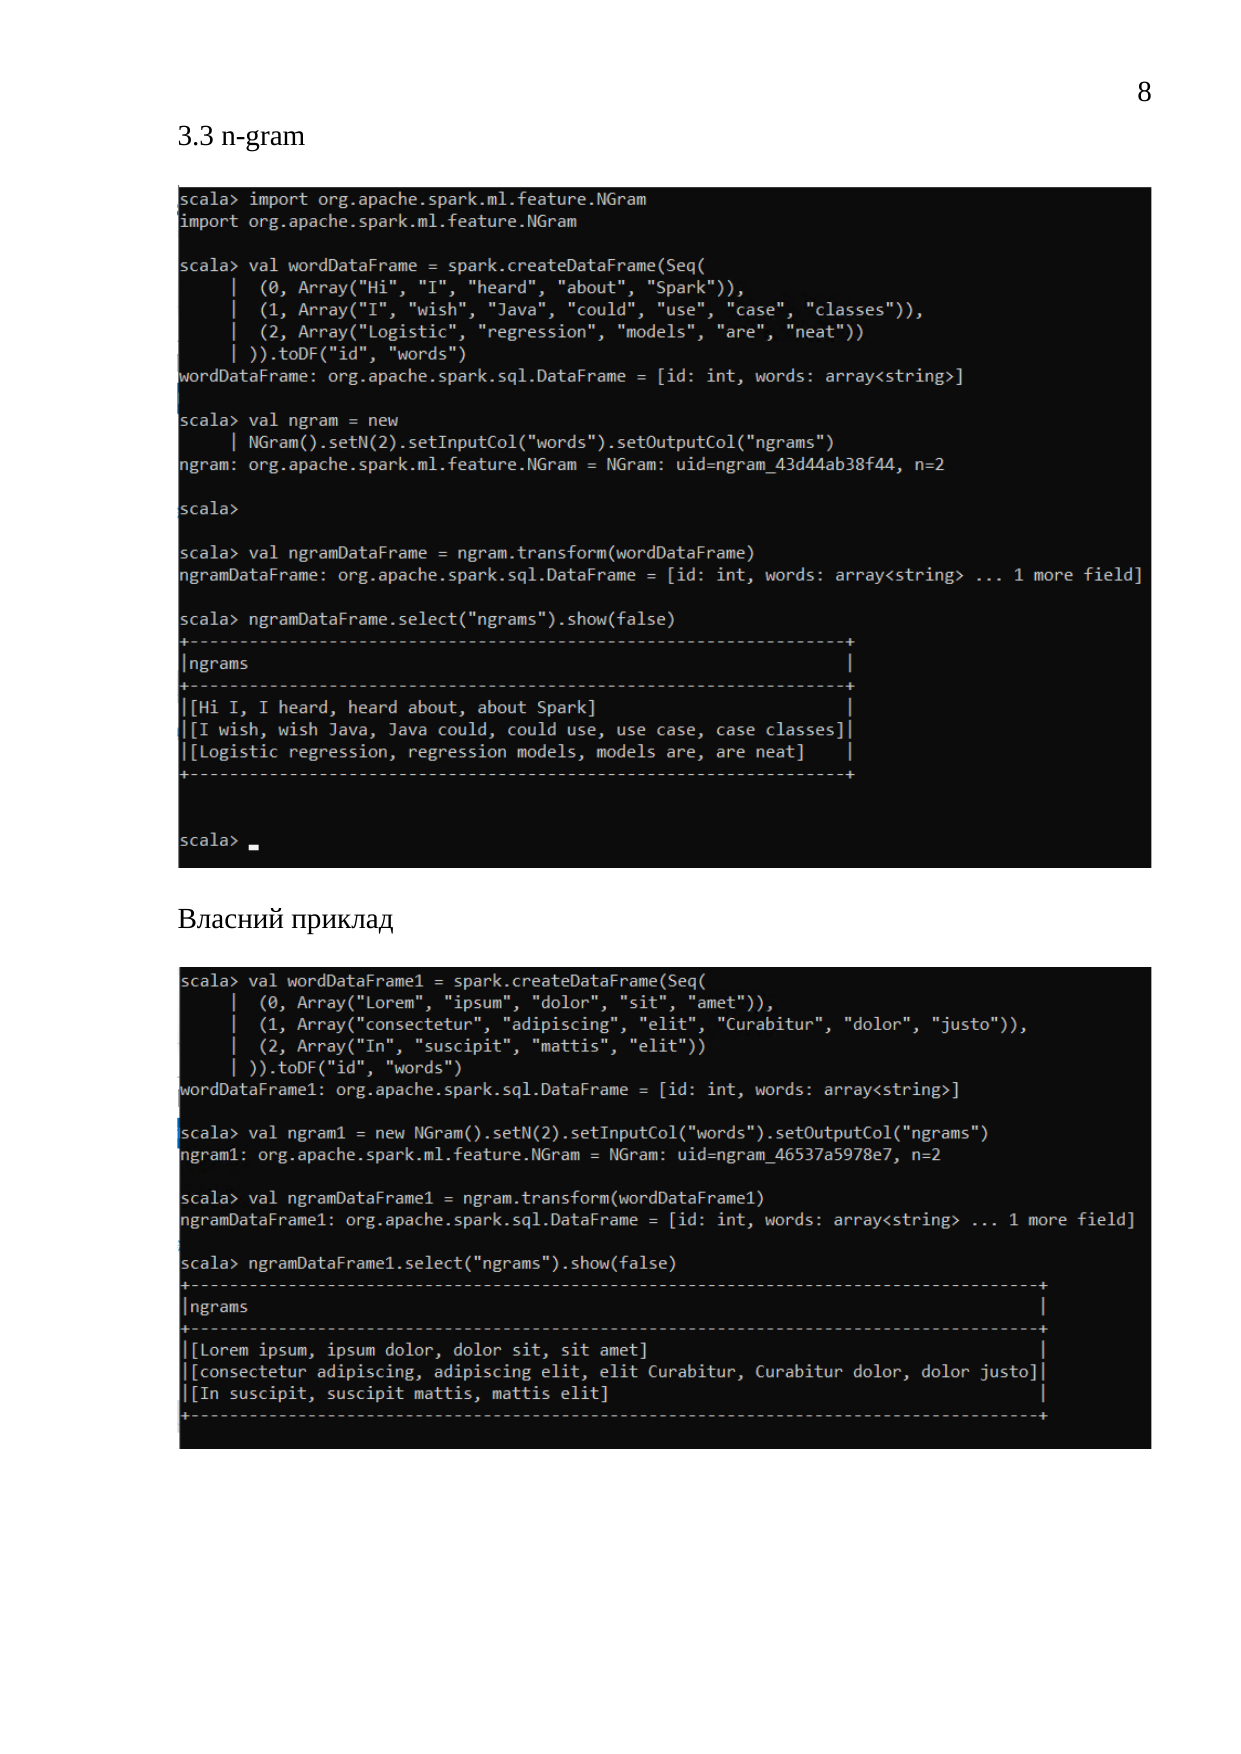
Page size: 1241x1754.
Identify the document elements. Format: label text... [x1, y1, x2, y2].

picture [177, 967, 1152, 1449]
text Власний приклад [177, 901, 1152, 934]
text 3.3 n-gram [177, 118, 1152, 152]
picture [177, 185, 1152, 868]
